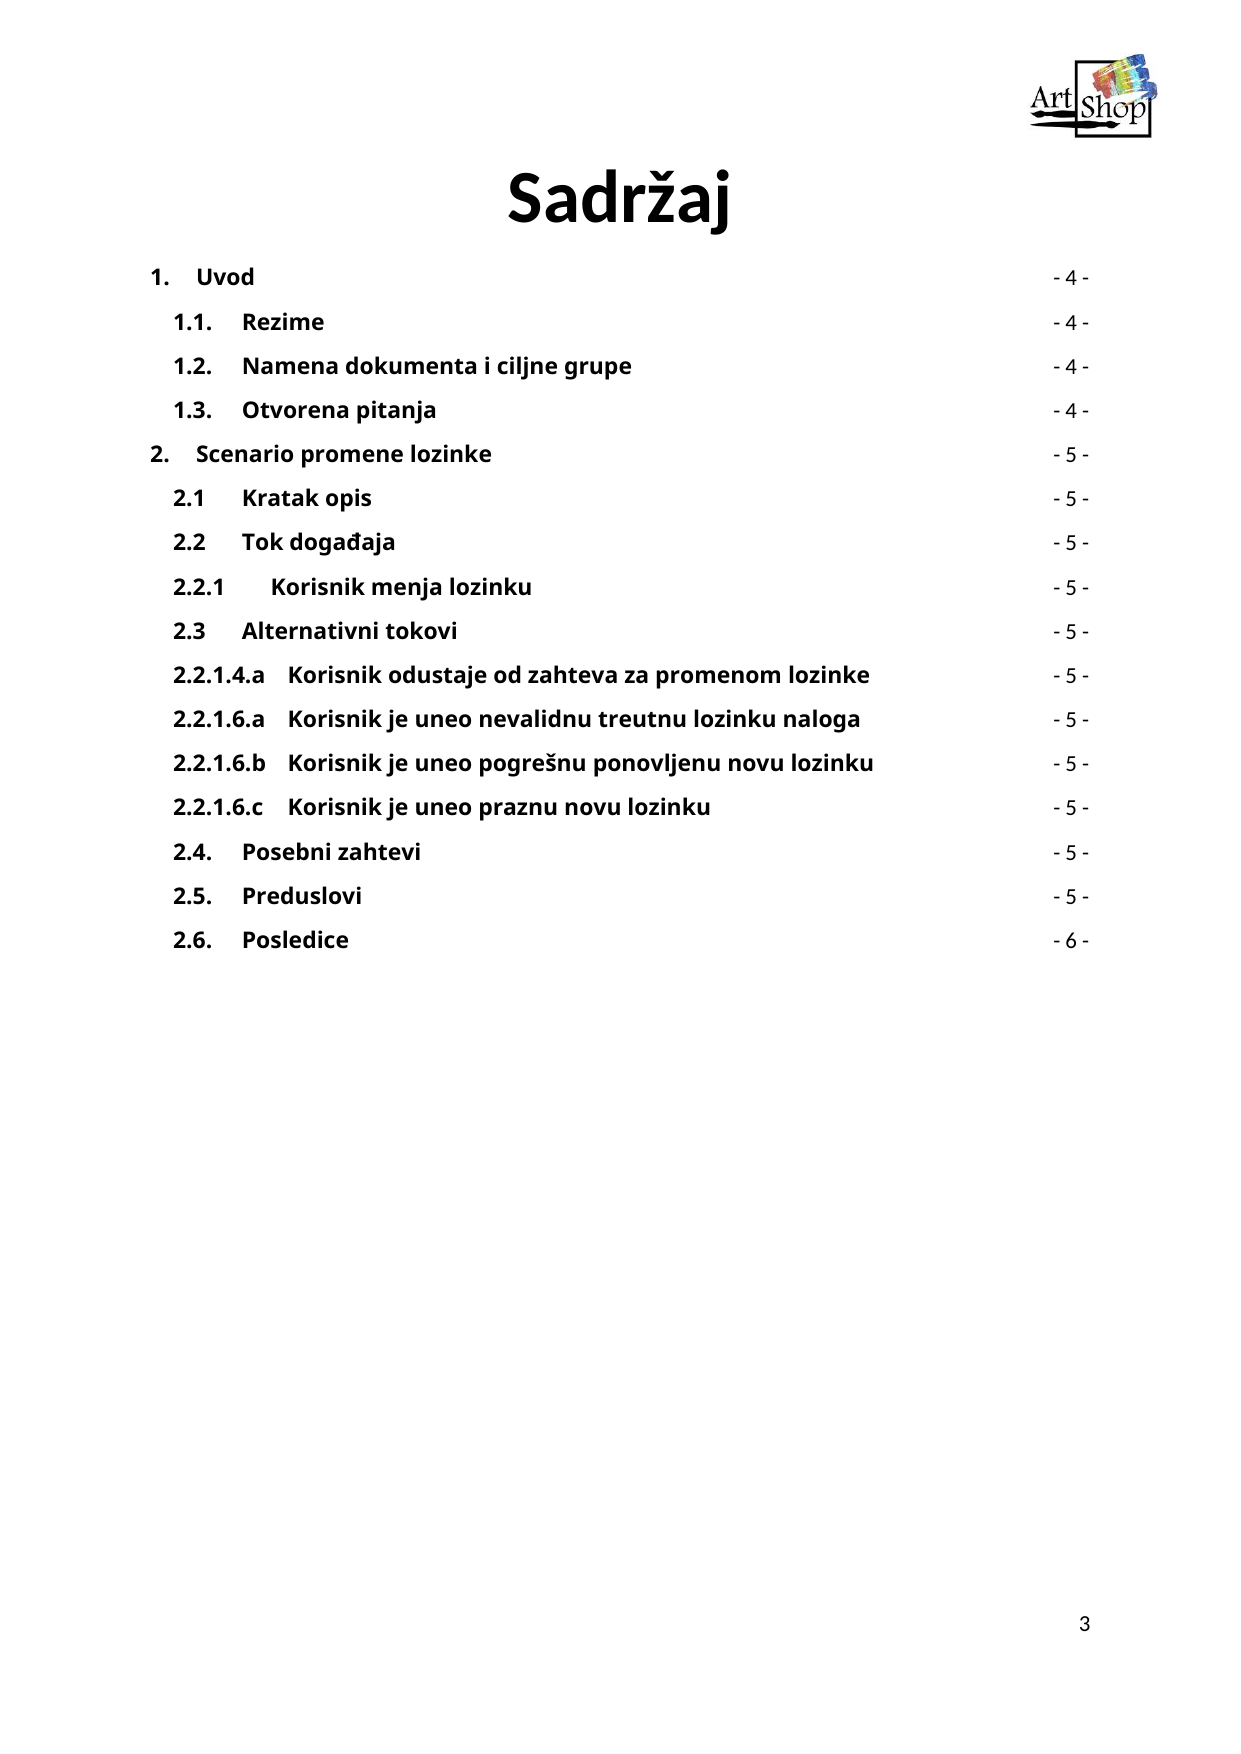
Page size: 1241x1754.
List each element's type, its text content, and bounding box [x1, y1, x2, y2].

text Sadržaj [150, 150, 1090, 242]
